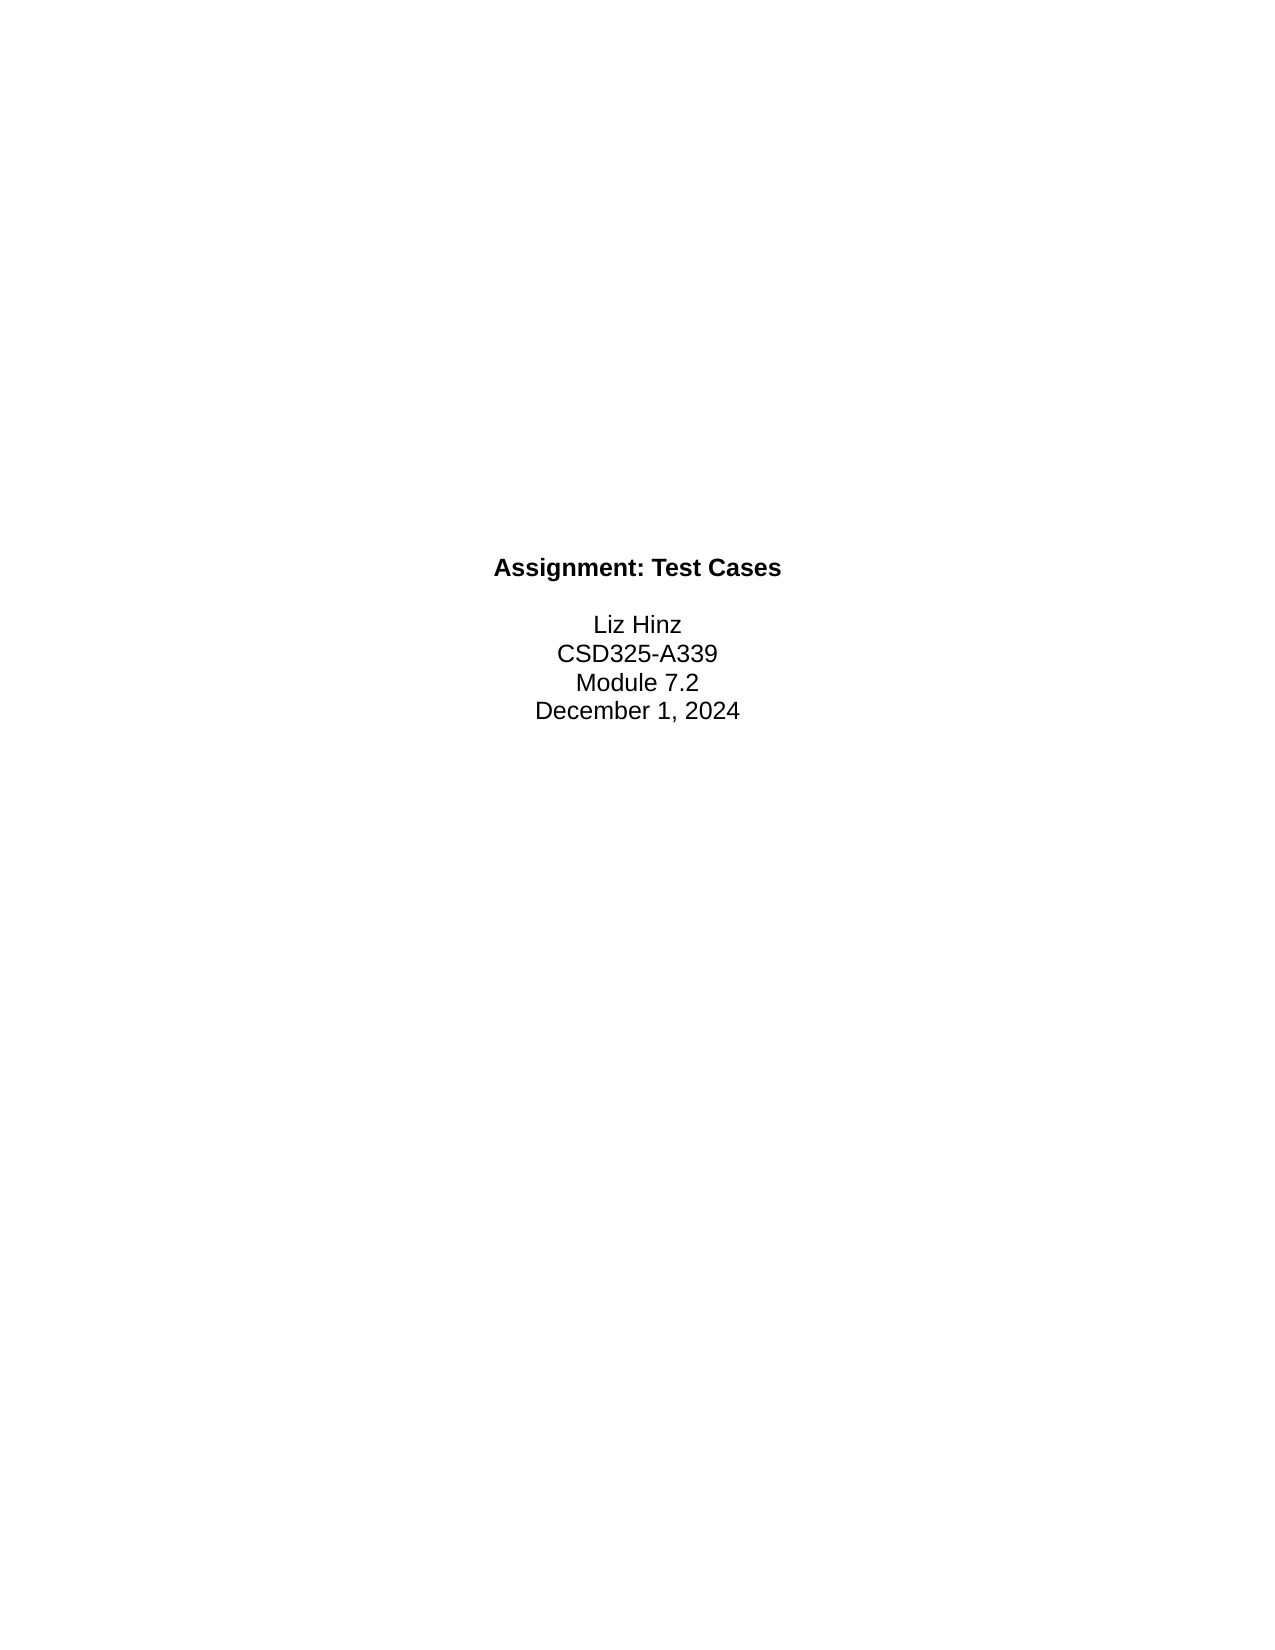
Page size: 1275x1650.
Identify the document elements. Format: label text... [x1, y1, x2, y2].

text Assignment: Test Cases [150, 552, 1125, 581]
text Module 7.2 [150, 667, 1125, 696]
text CSD325-A339 [150, 639, 1125, 667]
text December 1, 2024 [150, 696, 1125, 725]
text Liz Hinz [150, 610, 1125, 639]
